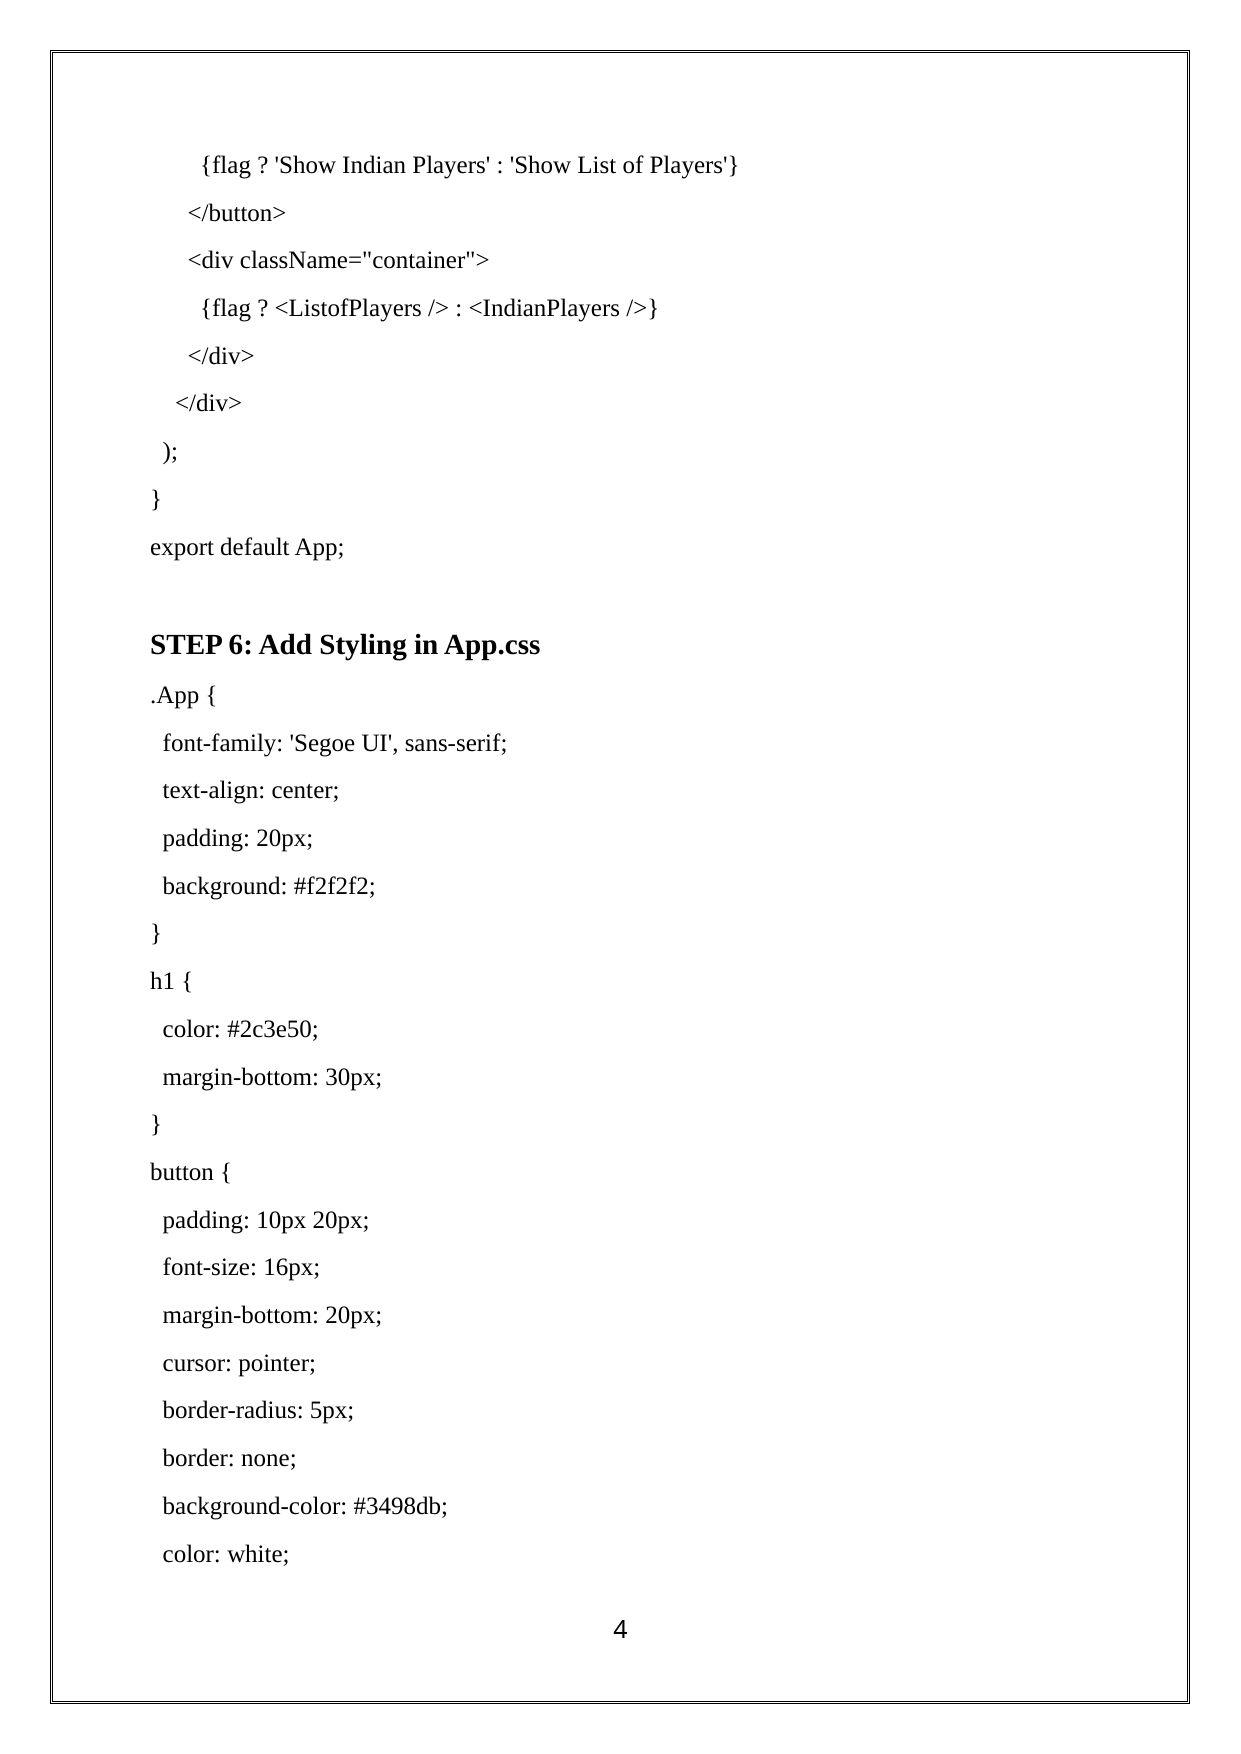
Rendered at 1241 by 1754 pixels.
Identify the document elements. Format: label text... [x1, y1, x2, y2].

text color: #2c3e50; [150, 1014, 1090, 1043]
text cursor: pointer; [150, 1348, 1090, 1377]
text border-radius: 5px; [150, 1396, 1090, 1424]
text font-size: 16px; [150, 1252, 1090, 1281]
text <div className="container"> [150, 245, 1090, 274]
text STEP 6: Add Styling in App.css [150, 627, 1090, 661]
text </div> [150, 388, 1090, 417]
text {flag ? <ListofPlayers /> : <IndianPlayers />} [150, 293, 1090, 322]
text button { [150, 1157, 1090, 1186]
text {flag ? 'Show Indian Players' : 'Show List of Players'} [150, 150, 1090, 179]
text margin-bottom: 30px; [150, 1062, 1090, 1090]
text margin-bottom: 20px; [150, 1300, 1090, 1329]
text padding: 10px 20px; [150, 1205, 1090, 1233]
text border: none; [150, 1443, 1090, 1472]
text font-family: 'Segoe UI', sans-serif; [150, 728, 1090, 756]
text background-color: #3498db; [150, 1491, 1090, 1520]
text } [150, 484, 1090, 513]
text background: #f2f2f2; [150, 871, 1090, 899]
text </button> [150, 198, 1090, 226]
text h1 { [150, 966, 1090, 995]
text text-align: center; [150, 775, 1090, 804]
text export default App; [150, 532, 1090, 560]
text color: white; [150, 1539, 1090, 1567]
text } [150, 1109, 1090, 1138]
text ); [150, 436, 1090, 465]
text } [150, 918, 1090, 947]
text padding: 20px; [150, 823, 1090, 852]
text </div> [150, 341, 1090, 369]
text .App { [150, 680, 1090, 709]
